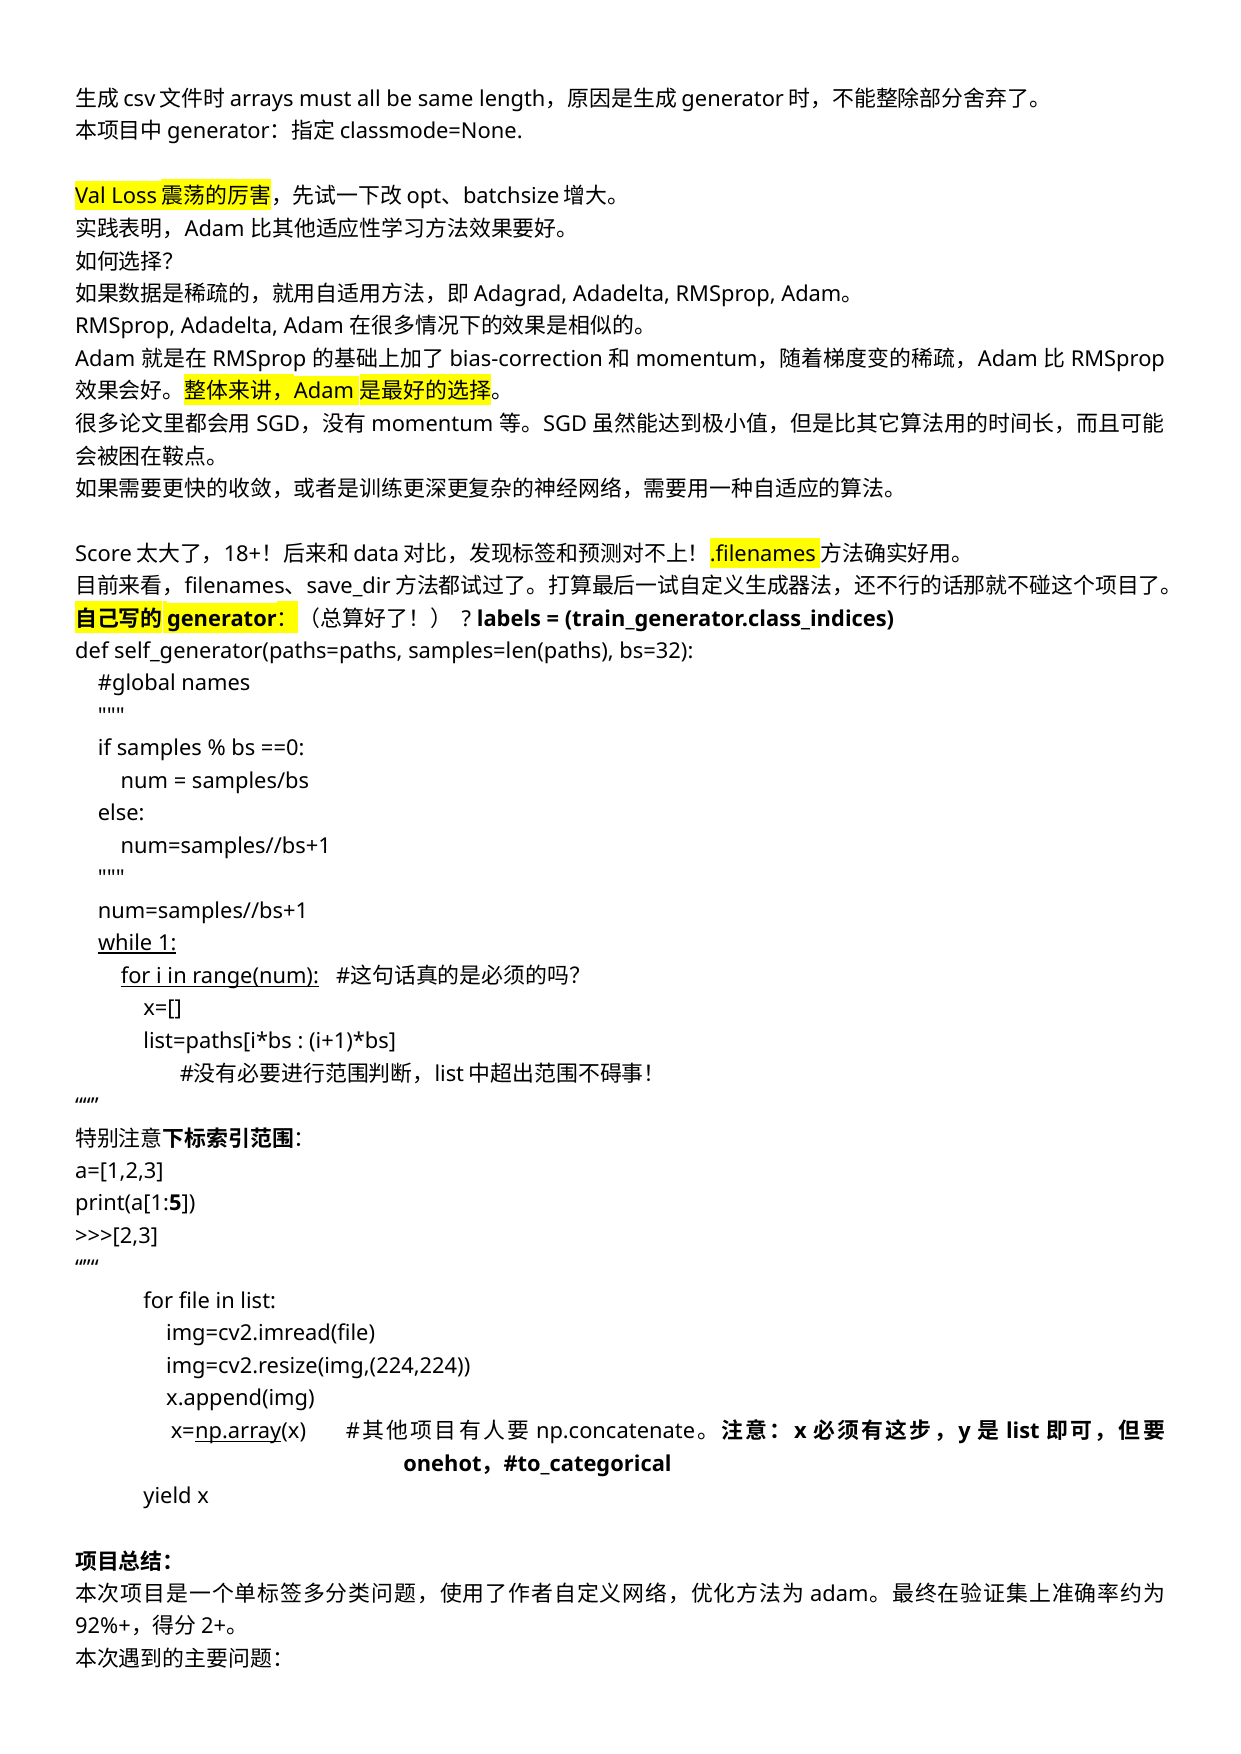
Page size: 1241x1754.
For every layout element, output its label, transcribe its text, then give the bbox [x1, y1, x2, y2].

text x=np.array(x) #其他项目有人要np.concatenate。注意：x必须有这步，y是list即可，但要onehot，#to_categorical [75, 1413, 1165, 1478]
text x.append(img) [75, 1381, 1165, 1413]
text list=paths[i*bs : (i+1)*bs] [75, 1023, 1165, 1056]
text Val Loss震荡的厉害，先试一下改opt、batchsize增大。 [75, 178, 1165, 211]
text “”“ [75, 1251, 1165, 1283]
text num = samples/bs [75, 763, 1165, 796]
text 项目总结： [75, 1543, 1165, 1576]
text for i in range(num): #这句话真的是必须的吗？ [75, 958, 1165, 991]
text yield x [75, 1478, 1165, 1511]
text ““” [75, 1088, 1165, 1121]
text 目前来看，filenames、save_dir方法都试过了。打算最后一试自定义生成器法，还不行的话那就不碰这个项目了。 [75, 568, 1165, 601]
text num=samples//bs+1 [75, 828, 1165, 861]
text def self_generator(paths=paths, samples=len(paths), bs=32): [75, 633, 1165, 666]
text 本次项目是一个单标签多分类问题，使用了作者自定义网络，优化方法为adam。最终在验证集上准确率约为92%+，得分2+。 [75, 1576, 1165, 1641]
text img=cv2.resize(img,(224,224)) [75, 1348, 1165, 1381]
text >>>[2,3] [75, 1218, 1165, 1251]
text #没有必要进行范围判断，list中超出范围不碍事！ [75, 1056, 1165, 1088]
text Score太大了，18+！后来和data对比，发现标签和预测对不上！.filenames方法确实好用。 [75, 536, 1165, 568]
text while 1: [75, 926, 1165, 958]
text if samples % bs ==0: [75, 731, 1165, 763]
text 本项目中generator：指定classmode=None. [75, 113, 1165, 146]
text 如果需要更快的收敛，或者是训练更深更复杂的神经网络，需要用一种自适应的算法。 [75, 471, 1165, 503]
text img=cv2.imread(file) [75, 1316, 1165, 1348]
text """ [75, 861, 1165, 893]
text 生成csv文件时arrays must all be same length，原因是生成generator时，不能整除部分舍弃了。 [75, 81, 1165, 113]
text for file in list: [75, 1283, 1165, 1316]
text RMSprop, Adadelta, Adam 在很多情况下的效果是相似的。 [75, 308, 1165, 341]
text 实践表明，Adam 比其他适应性学习方法效果要好。 [75, 211, 1165, 243]
text a=[1,2,3] [75, 1153, 1165, 1186]
text 如何选择？ [75, 243, 1165, 276]
text """ [75, 698, 1165, 731]
text num=samples//bs+1 [75, 893, 1165, 926]
text Adam 就是在 RMSprop 的基础上加了 bias-correction 和 momentum，随着梯度变的稀疏，Adam 比 RMSprop 效果会好。整体来讲，Adam 是最好的选择。 [75, 341, 1165, 406]
text print(a[1:5]) [75, 1186, 1165, 1218]
text 自己写的generator：（总算好了！） ? labels = (train_generator.class_indices) [298, 601, 1165, 633]
text 特别注意下标索引范围： [75, 1121, 1165, 1153]
text 很多论文里都会用 SGD，没有 momentum 等。SGD 虽然能达到极小值，但是比其它算法用的时间长，而且可能会被困在鞍点。 [75, 406, 1165, 471]
text #global names [75, 666, 1165, 698]
text 本次遇到的主要问题： [75, 1641, 1165, 1673]
text else: [75, 796, 1165, 828]
text 如果数据是稀疏的，就用自适用方法，即 Adagrad, Adadelta, RMSprop, Adam。 [75, 276, 1165, 308]
text x=[] [75, 991, 1165, 1023]
